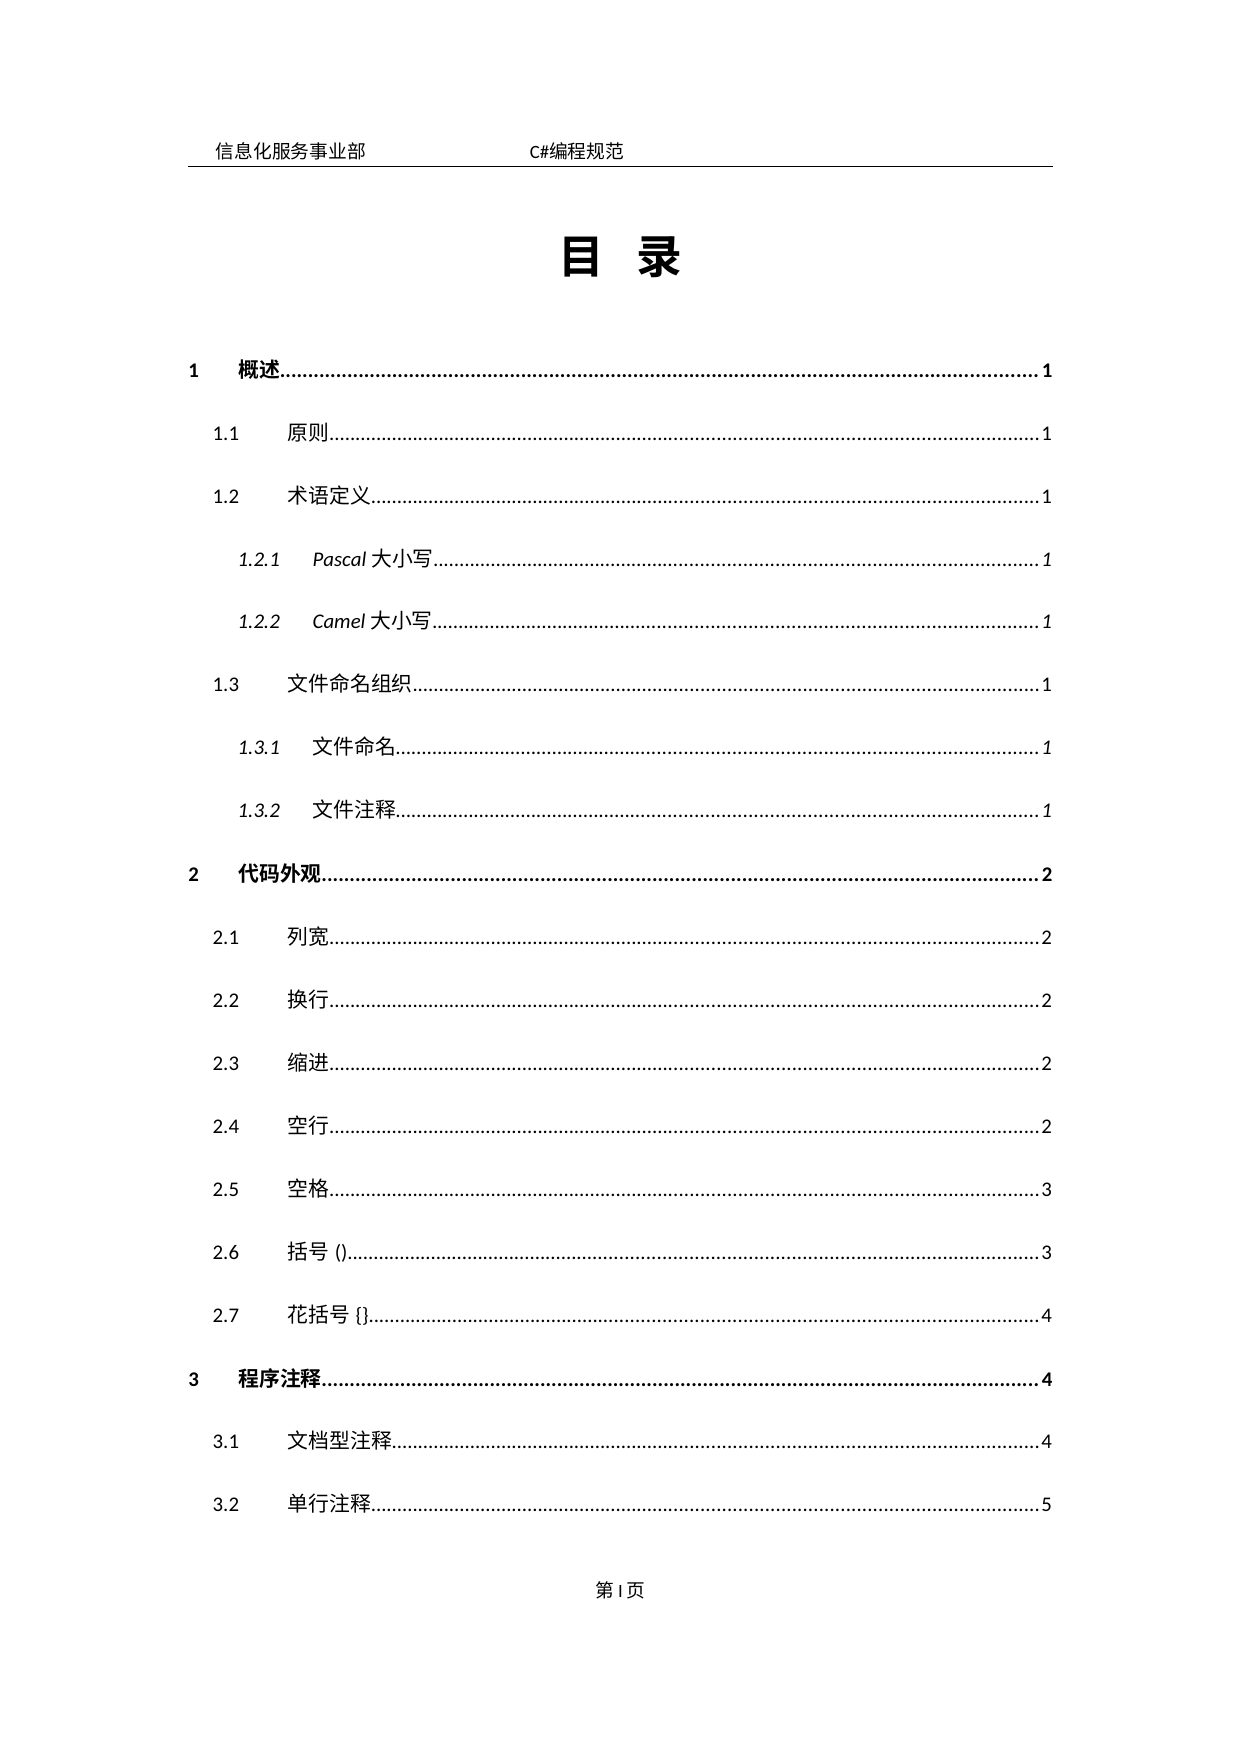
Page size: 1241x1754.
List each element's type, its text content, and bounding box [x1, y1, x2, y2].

text 2.5 空格 3 [212, 1172, 1053, 1204]
text 1.2.1 Pascal 大小写 1 [237, 542, 1053, 574]
text 1 概述 1 [187, 352, 1053, 384]
text 3 程序注释 4 [187, 1361, 1053, 1393]
text 2 代码外观 2 [187, 856, 1053, 889]
text 2.7 花括号 {} 4 [212, 1298, 1053, 1330]
text 2.4 空行 2 [212, 1109, 1053, 1141]
text 1.3 文件命名组织 1 [212, 668, 1053, 700]
text 1.2.2 Camel 大小写 1 [237, 605, 1053, 637]
text 目 录 [187, 205, 1053, 303]
text 2.2 换行 2 [212, 983, 1053, 1016]
text 2.6 括号 () 3 [212, 1235, 1053, 1267]
text 3.2 单行注释 5 [212, 1487, 1053, 1520]
text 1.3.1 文件命名 1 [237, 731, 1053, 763]
text 1.2 术语定义 1 [212, 479, 1053, 511]
text 1.3.2 文件注释 1 [237, 793, 1053, 826]
text 2.1 列宽 2 [212, 920, 1053, 953]
text 1.1 原则 1 [212, 416, 1053, 448]
text 3.1 文档型注释 4 [212, 1424, 1053, 1457]
text 2.3 缩进 2 [212, 1046, 1053, 1078]
